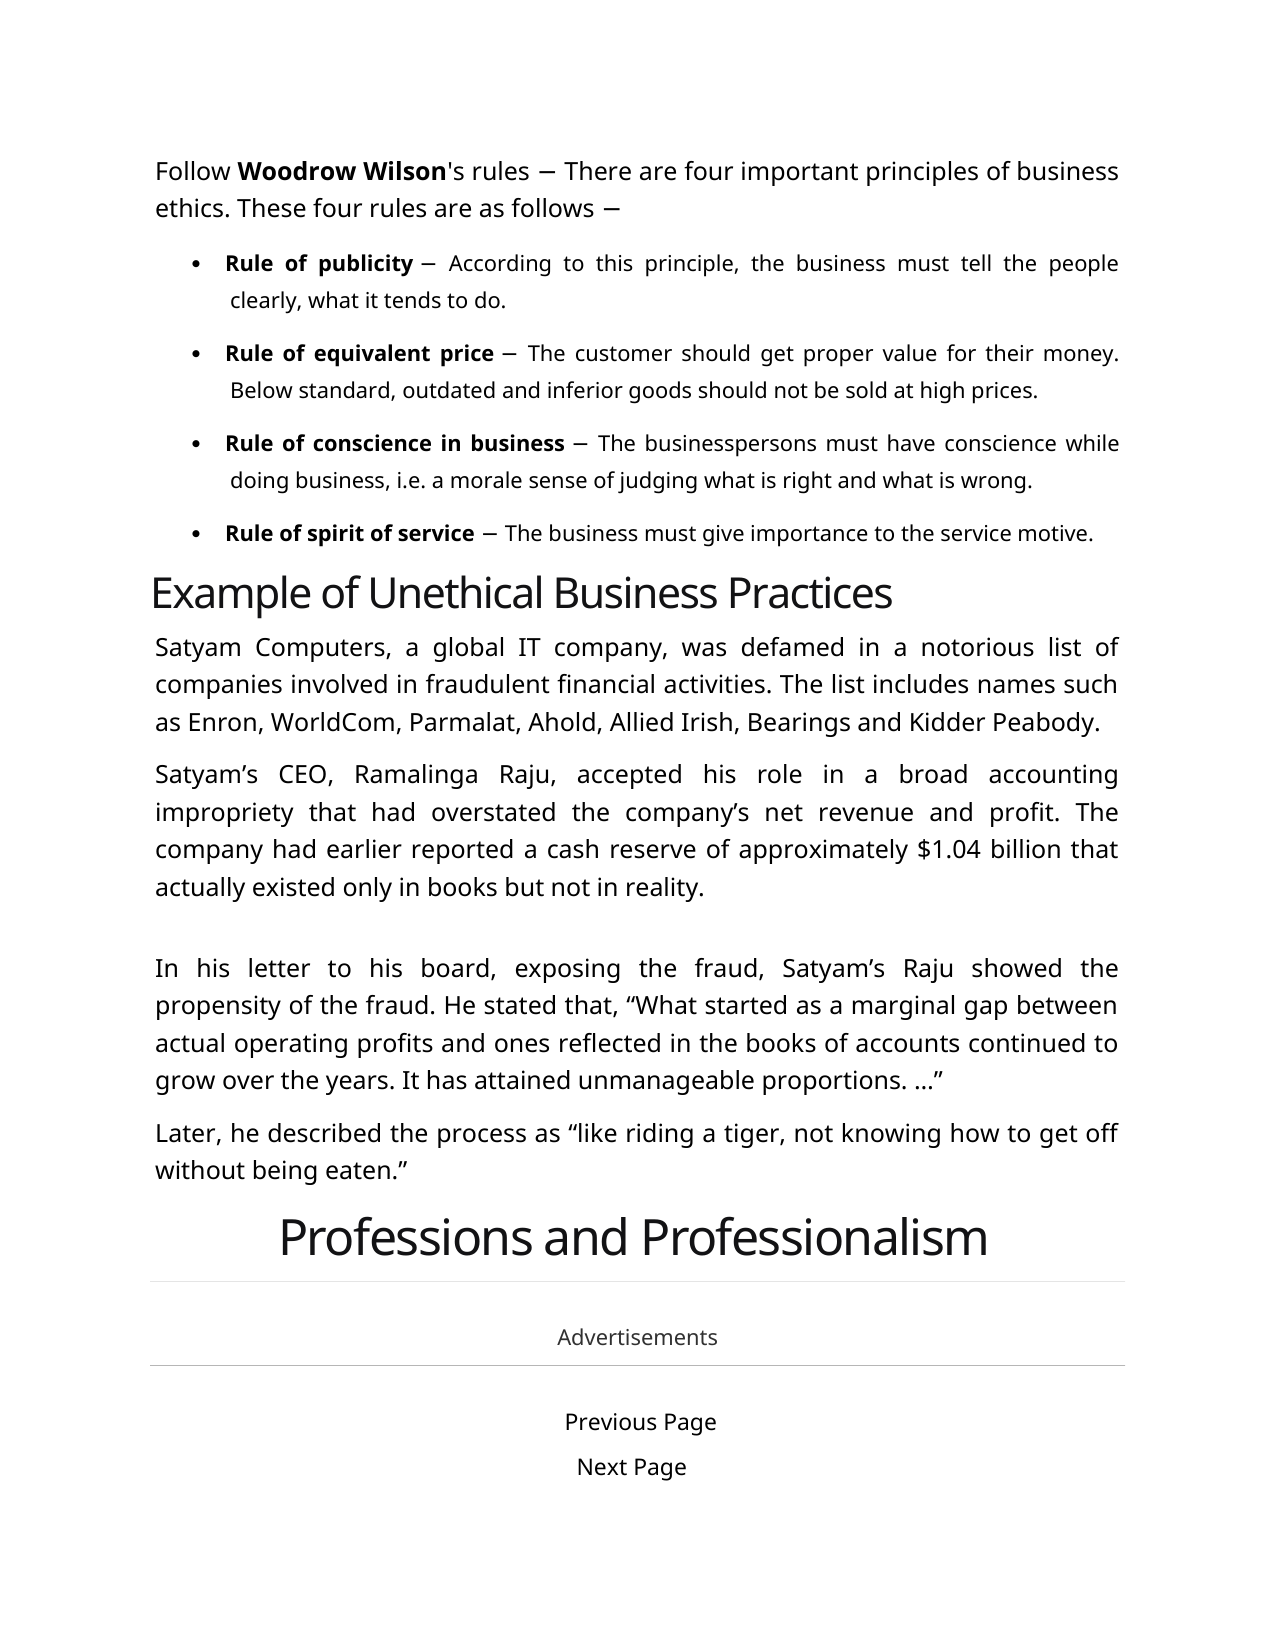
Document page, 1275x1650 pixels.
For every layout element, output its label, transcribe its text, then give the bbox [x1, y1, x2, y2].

list Rule of conscience in business − The businesspersons must have conscience while doing business, i.e. a morale sense of judging what is right and what is wrong. [192, 420, 1120, 495]
list Rule of equivalent price − The customer should get proper value for their money. Below standard, outdated and inferior goods should not be sold at high prices. [192, 330, 1120, 405]
text Example of Unethical Business Practices [150, 562, 1120, 621]
text Later, he described the process as “like riding a tiger, not knowing how to get off without being eaten.” [155, 1112, 1120, 1187]
text Next Page [150, 1451, 1125, 1482]
subtitle Professions and Professionalism [150, 1202, 1120, 1270]
text Previous Page [150, 1406, 1125, 1438]
text Satyam’s CEO, Ramalinga Raju, accepted his role in a broad accounting impropriety that had overstated the company’s net revenue and profit. The company had earlier reported a cash reserve of approximately $1.04 billion that actually existed only in books but not in reality. [155, 753, 1120, 903]
text Follow Woodrow Wilson's rules − There are four important principles of business ethics. These four rules are as follows − [155, 150, 1120, 225]
text Satyam Computers, a global IT company, was defamed in a notorious list of companies involved in fraudulent financial activities. The list includes names such as Enron, WorldCom, Parmalat, Ahold, Allied Irish, Bearings and Kidder Peabody. [155, 626, 1120, 738]
text Advertisements [150, 1322, 1125, 1352]
text In his letter to his board, exposing the fraud, Satyam’s Raju showed the propensity of the fraud. He stated that, “What started as a marginal gap between actual operating profits and ones reflected in the books of accounts continued to grow over the years. It has attained unmanageable proportions. …” [155, 947, 1120, 1097]
list Rule of publicity − According to this principle, the business must tell the people clearly, what it tends to do. [192, 240, 1120, 315]
list Rule of spirit of service − The business must give importance to the service motive. [192, 510, 1120, 547]
